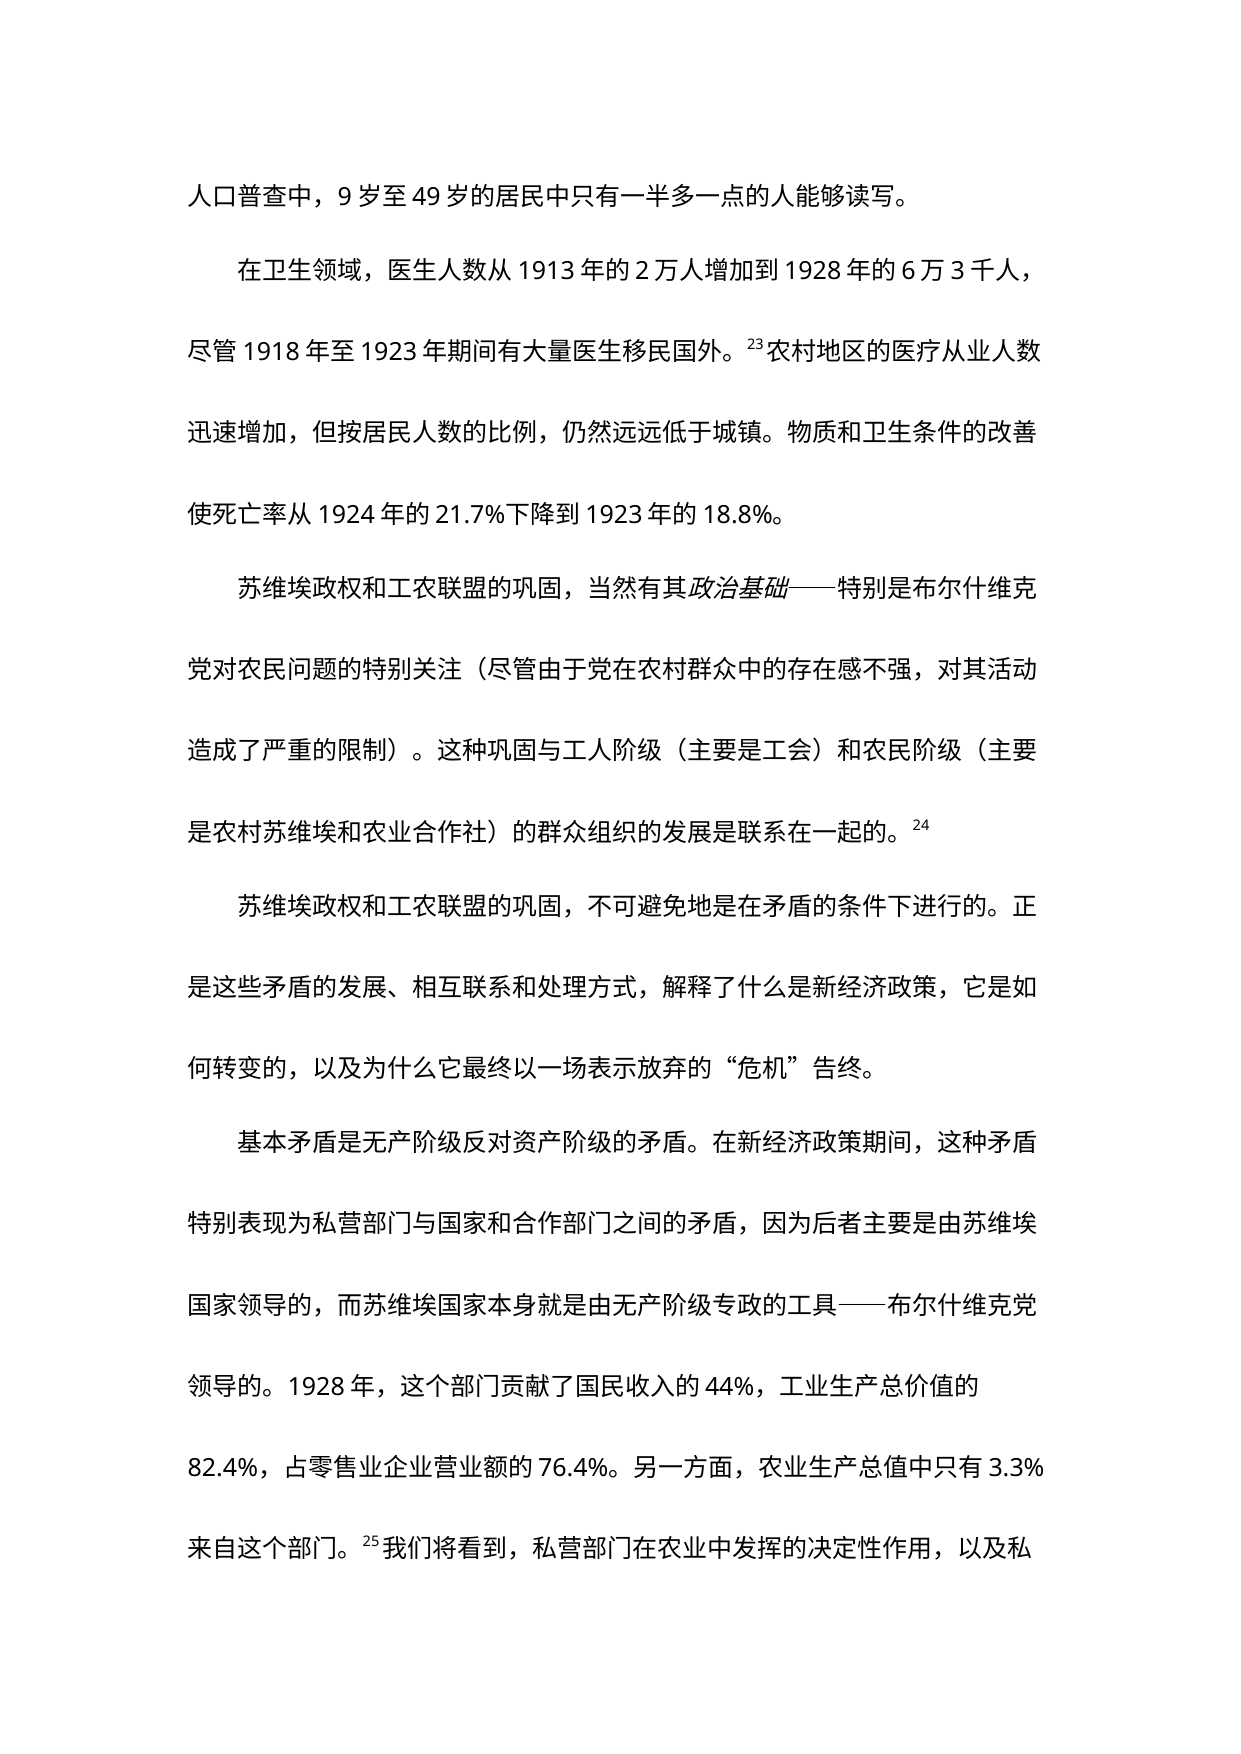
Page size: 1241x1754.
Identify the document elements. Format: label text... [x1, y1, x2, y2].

text 在卫生领域，医生人数从1913年的2万人增加到1928年的6万3千人，尽管1918年至1923年期间有大量医生移民国外。23农村地区的医疗从业人数迅速增加，但按居民人数的比例，仍然远远低于城镇。物质和卫生条件的改善使死亡率从1924年的21.7%下降到1923年的18.8%。 [187, 236, 1053, 545]
text 苏维埃政权和工农联盟的巩固，不可避免地是在矛盾的条件下进行的。正是这些矛盾的发展、相互联系和处理方式，解释了什么是新经济政策，它是如何转变的，以及为什么它最终以一场表示放弃的“危机”告终。 [187, 872, 1053, 1099]
text 苏维埃政权和工农联盟的巩固，当然有其政治基础——特别是布尔什维克党对农民问题的特别关注（尽管由于党在农村群众中的存在感不强，对其活动造成了严重的限制）。这种巩固与工人阶级（主要是工会）和农民阶级（主要是农村苏维埃和农业合作社）的群众组织的发展是联系在一起的。24 [187, 554, 1053, 863]
